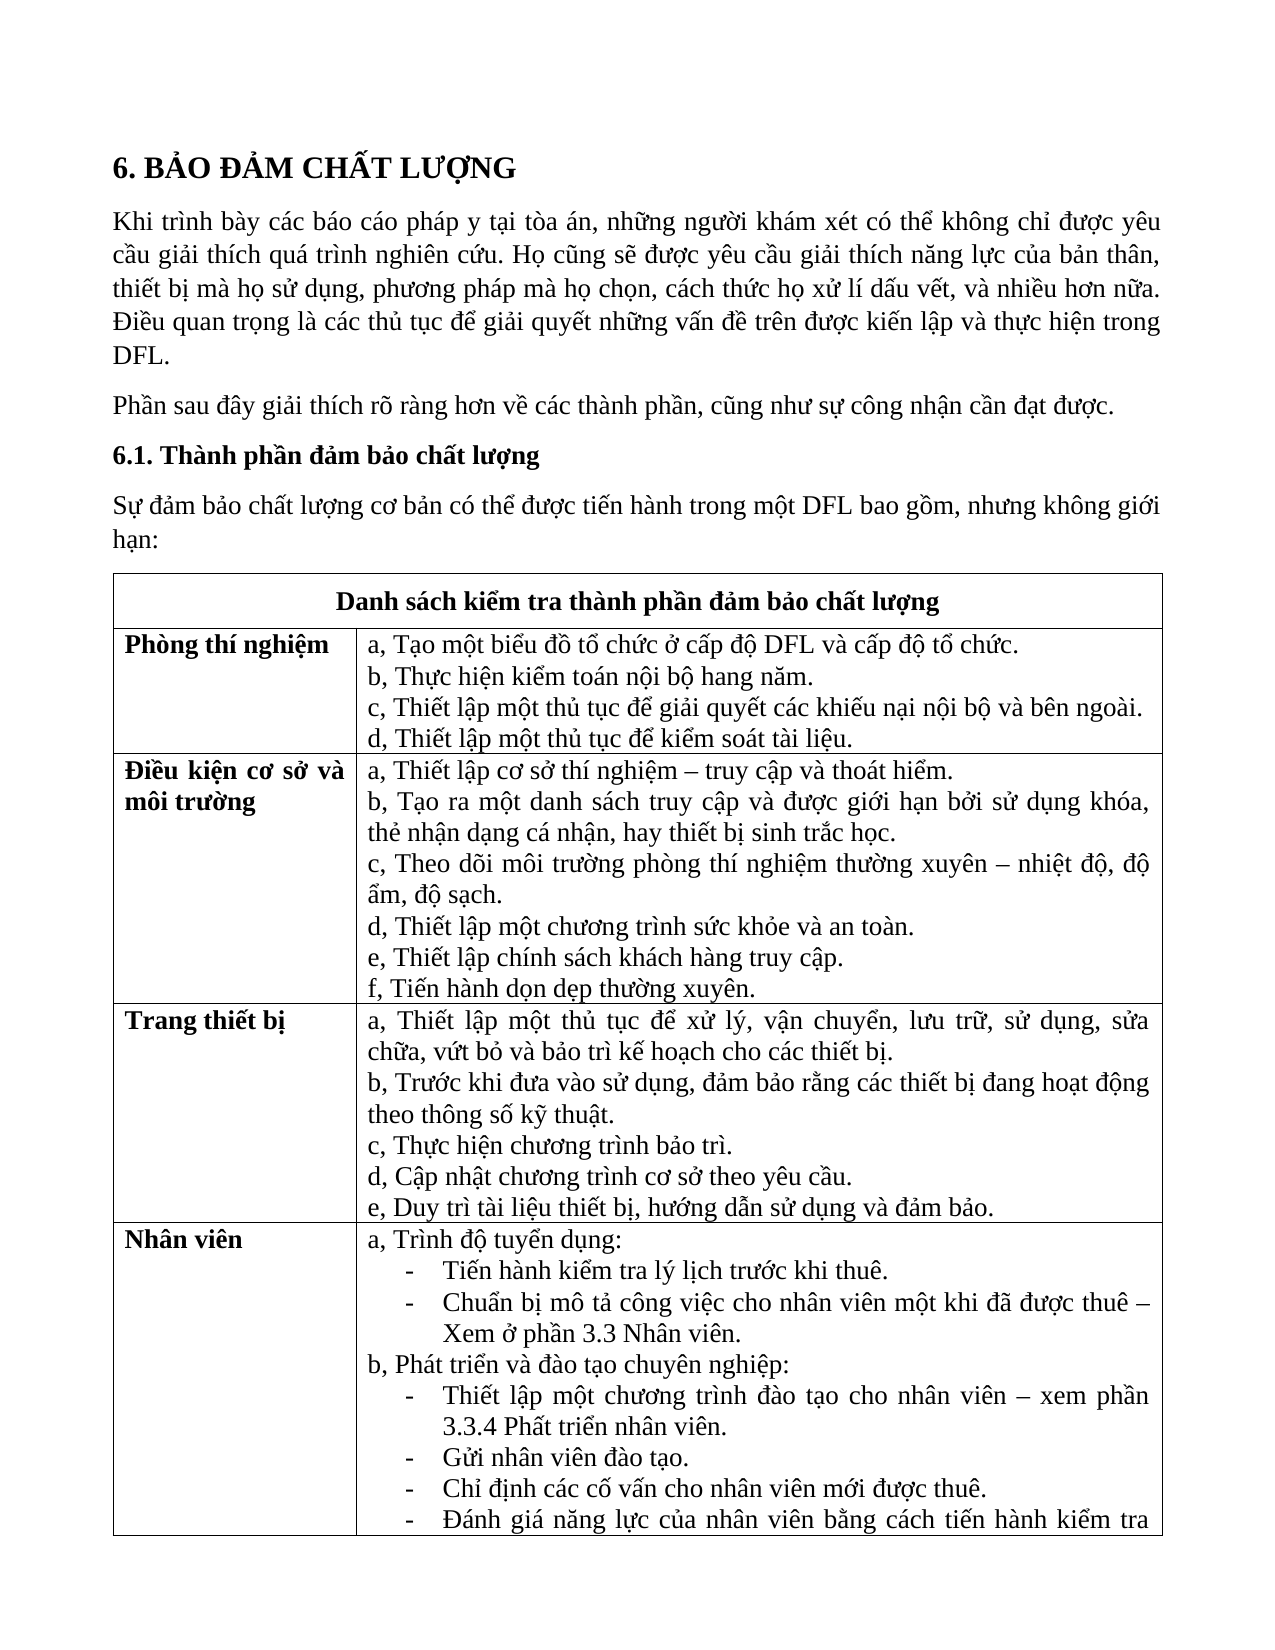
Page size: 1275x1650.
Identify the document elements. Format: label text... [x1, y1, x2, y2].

table_cell Nhân viên [114, 1223, 356, 1535]
table_cell Phòng thí nghiệm [114, 629, 356, 753]
table_cell a, Tạo một biểu đồ tổ chức ở cấp độ DFL và cấp độ tổ chức. b, Thực hiện kiểm toán nội bộ hang năm. c, Thiết lập một thủ tục để giải quyết các khiếu nại nội bộ và bên ngoài. d, Thiết lập một thủ tục để kiểm soát tài liệu. [357, 629, 1162, 753]
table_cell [357, 1223, 1162, 1535]
text Phần sau đây giải thích rõ ràng hơn về các thành phần, cũng như sự công nhận cần đạt được. [112, 389, 1162, 420]
table_cell Trang thiết bị [114, 1004, 356, 1222]
table_header Danh sách kiểm tra thành phần đảm bảo chất lượng [114, 574, 1162, 627]
text Sự đảm bảo chất lượng cơ bản có thể được tiến hành trong một DFL bao gồm, nhưng không giới hạn: [112, 489, 1162, 554]
table_cell Điều kiện cơ sở và môi trường [114, 754, 356, 1003]
table_cell a, Thiết lập cơ sở thí nghiệm – truy cập và thoát hiểm. b, Tạo ra một danh sách truy cập và được giới hạn bởi sử dụng khóa, thẻ nhận dạng cá nhận, hay thiết bị sinh trắc học. c, Theo dõi môi trường phòng thí nghiệm thường xuyên – nhiệt độ, độ ẩm, độ sạch. d, Thiết lập một chương trình sức khỏe và an toàn. e, Thiết lập chính sách khách hàng truy cập. f, Tiến hành dọn dẹp thường xuyên. [357, 754, 1162, 1003]
text Khi trình bày các báo cáo pháp y tại tòa án, những người khám xét có thể không chỉ được yêu cầu giải thích quá trình nghiên cứu. Họ cũng sẽ được yêu cầu giải thích năng lực của bản thân, thiết bị mà họ sử dụng, phương pháp mà họ chọn, cách thức họ xử lí dấu vết, và nhiều hơn nữa. Điều quan trọng là các thủ tục để giải quyết những vấn đề trên được kiến lập và thực hiện trong DFL. [112, 204, 1162, 370]
table_cell a, Thiết lập một thủ tục để xử lý, vận chuyển, lưu trữ, sử dụng, sửa chữa, vứt bỏ và bảo trì kế hoạch cho các thiết bị. b, Trước khi đưa vào sử dụng, đảm bảo rằng các thiết bị đang hoạt động theo thông số kỹ thuật. c, Thực hiện chương trình bảo trì. d, Cập nhật chương trình cơ sở theo yêu cầu. e, Duy trì tài liệu thiết bị, hướng dẫn sử dụng và đảm bảo. [357, 1004, 1162, 1222]
text 6. BẢO ĐẢM CHẤT LƯỢNG [112, 149, 1162, 185]
text 6.1. Thành phần đảm bảo chất lượng [112, 439, 1162, 470]
